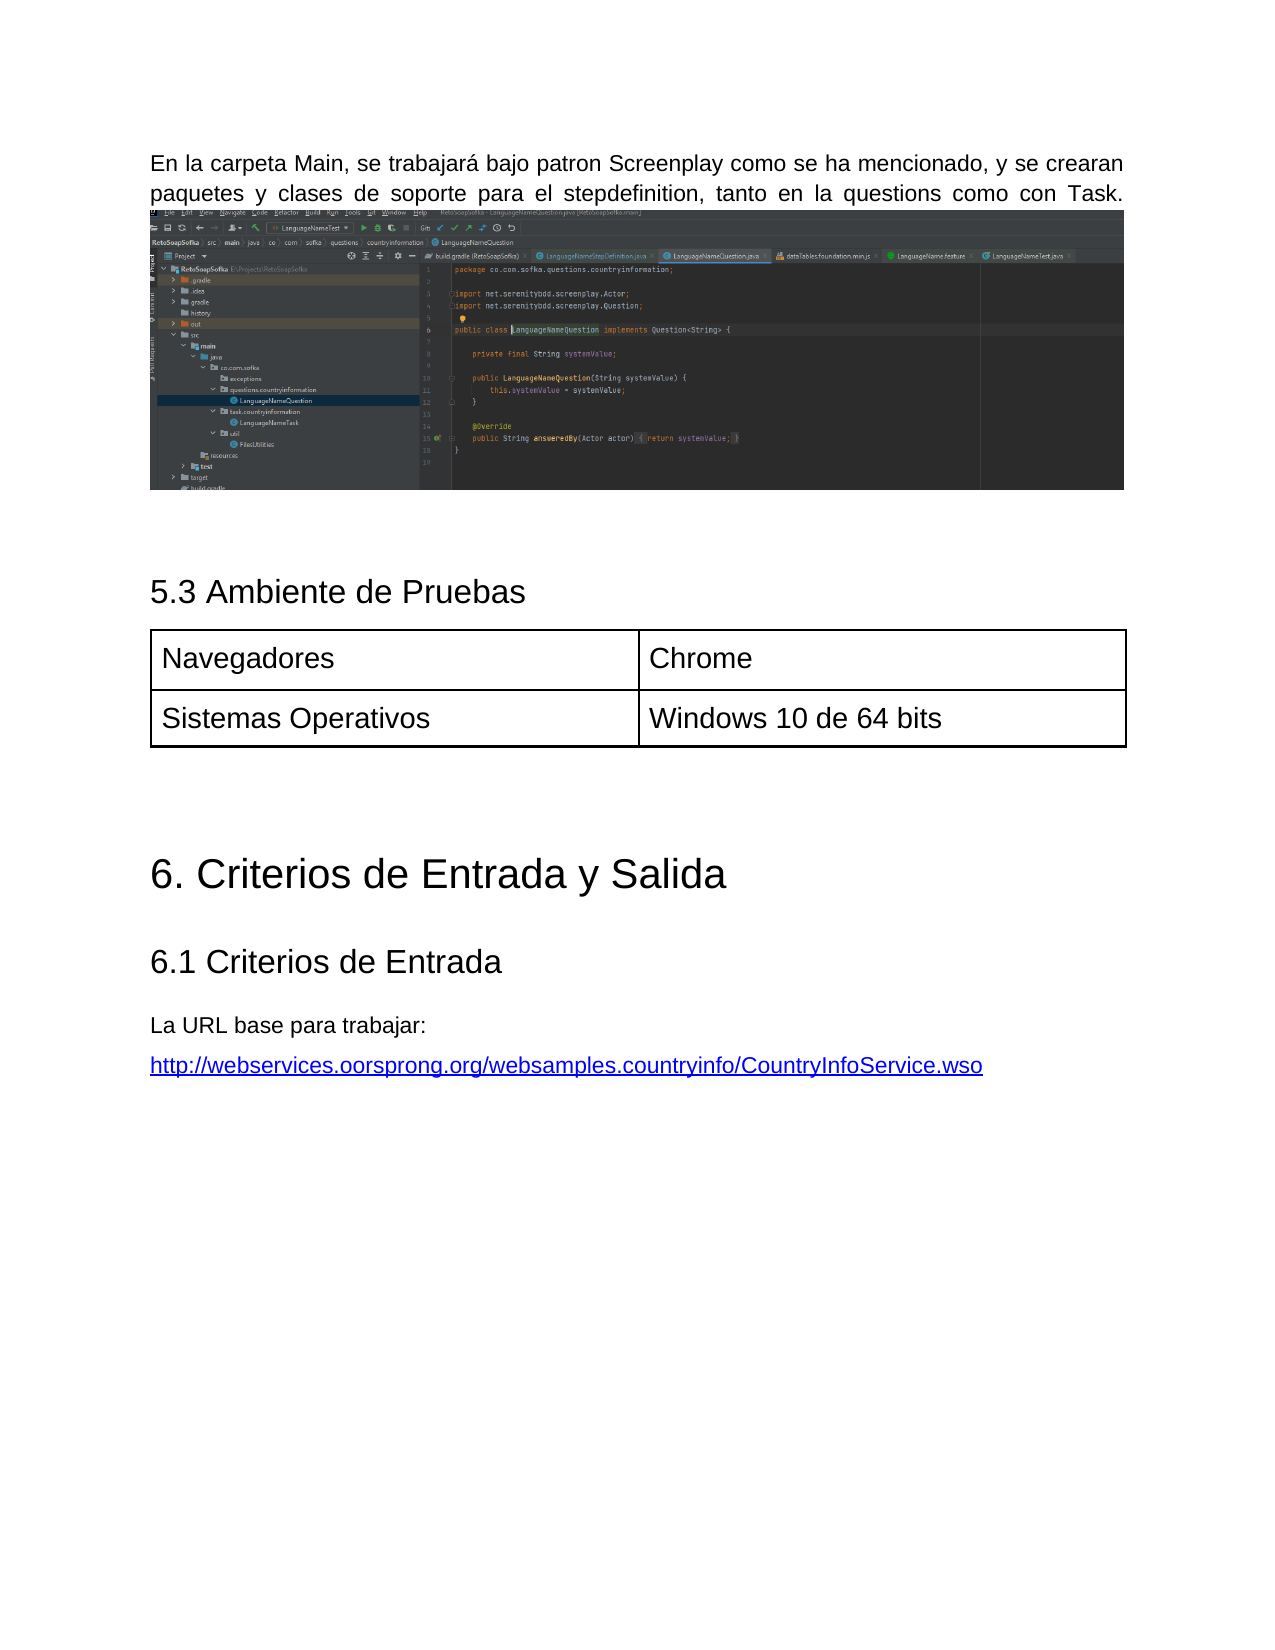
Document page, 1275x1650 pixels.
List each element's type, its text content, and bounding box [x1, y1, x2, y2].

picture [150, 210, 1124, 490]
table_header Chrome [640, 631, 1125, 689]
subtitle 6.1 Criterios de Entrada [150, 942, 1125, 981]
table_header Navegadores [152, 631, 638, 689]
text La URL base para trabajar: http://webservices.oorsprong.org/websamples.countryinfo/CountryInfoService.wso [150, 1012, 1125, 1078]
table_cell Sistemas Operativos [152, 691, 638, 745]
table_cell Windows 10 de 64 bits [640, 691, 1125, 745]
subtitle 6. Criterios de Entrada y Salida [150, 849, 1125, 897]
subtitle 5.3 Ambiente de Pruebas [150, 572, 1125, 610]
